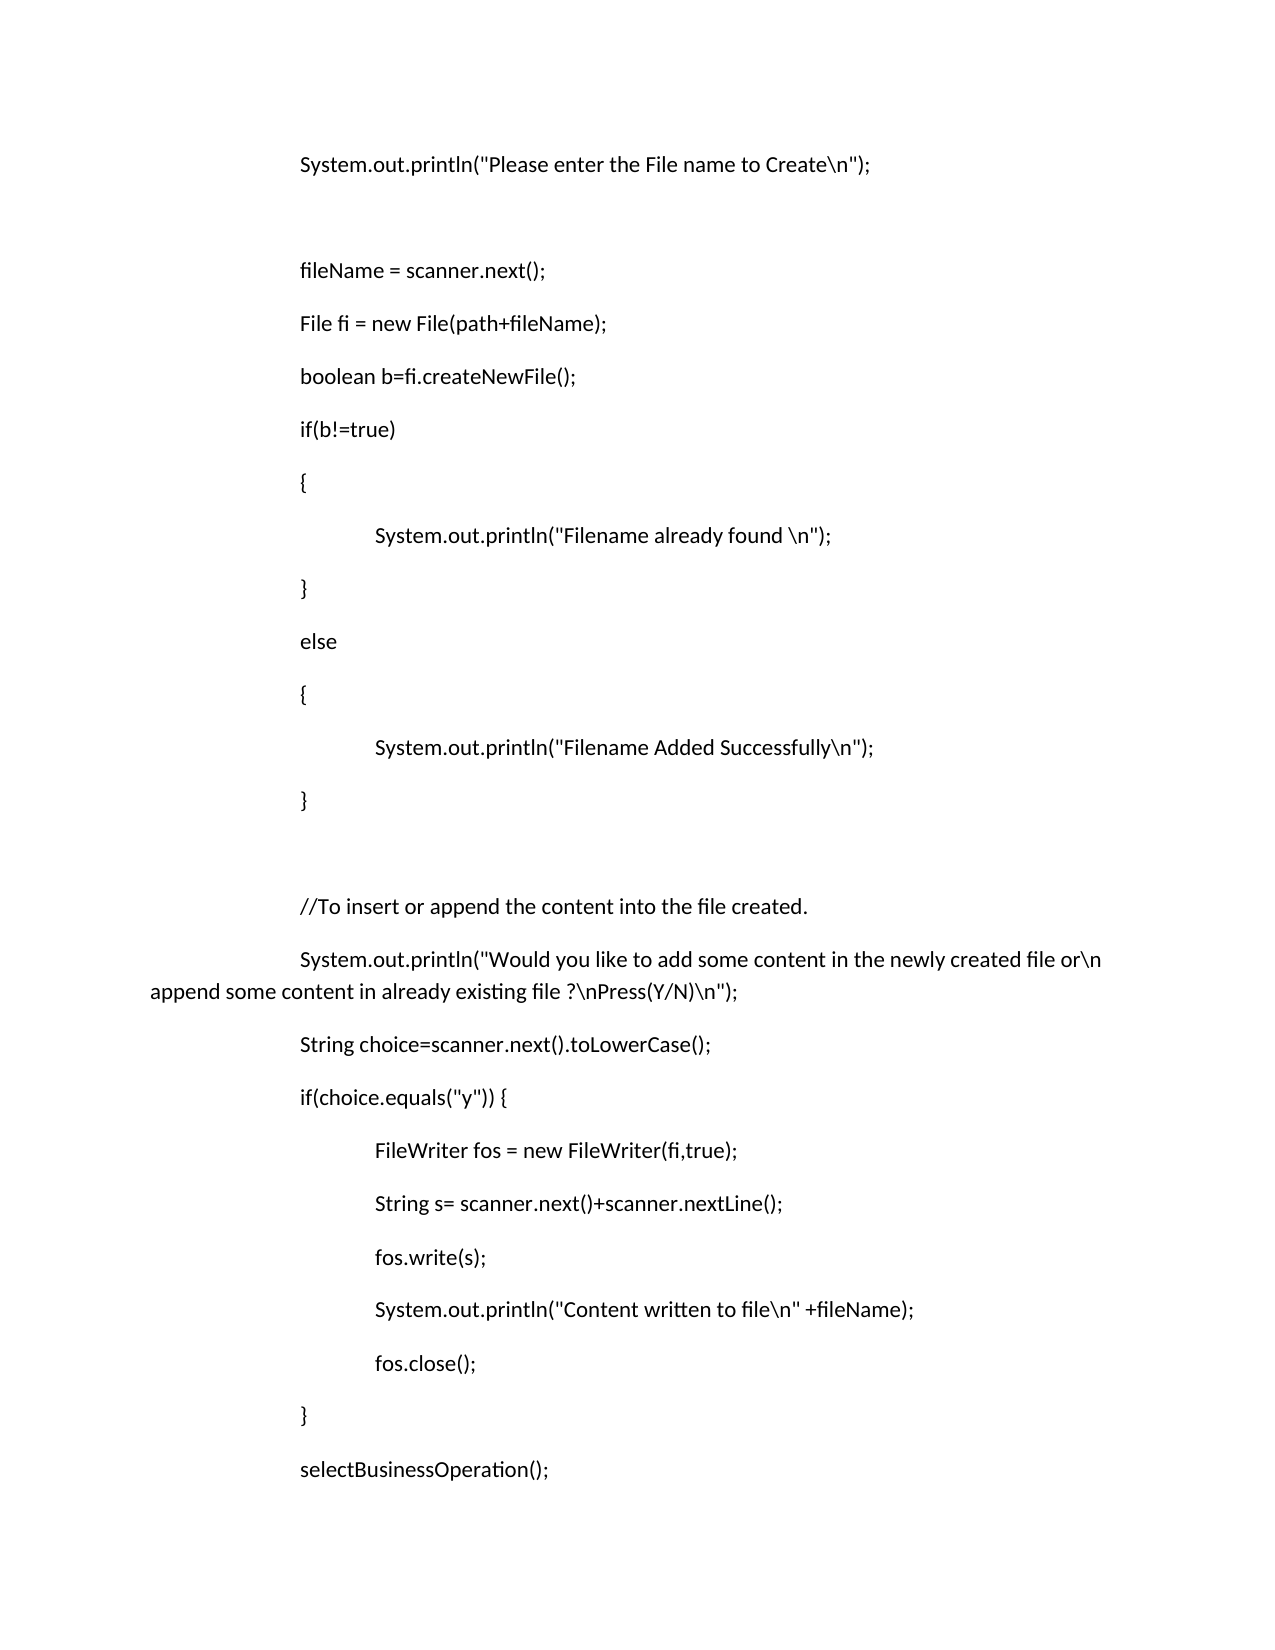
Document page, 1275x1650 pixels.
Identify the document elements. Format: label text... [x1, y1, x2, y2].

text else [150, 627, 1125, 655]
text selectBusinessOperation(); [150, 1455, 1125, 1483]
text fos.write(s); [150, 1243, 1125, 1271]
text boolean b=fi.createNewFile(); [150, 362, 1125, 390]
text String s= scanner.next()+scanner.nextLine(); [150, 1189, 1125, 1218]
text { [150, 468, 1125, 496]
text File fi = new File(path+fileName); [150, 309, 1125, 337]
text fos.close(); [150, 1349, 1125, 1377]
text //To insert or append the content into the file created. [150, 892, 1125, 920]
text } [150, 786, 1125, 814]
text if(b!=true) [150, 415, 1125, 443]
text fileName = scanner.next(); [150, 256, 1125, 284]
text } [150, 574, 1125, 602]
text System.out.println("Content written to file\n" +fileName); [150, 1296, 1125, 1324]
text String choice=scanner.next().toLowerCase(); [150, 1031, 1125, 1058]
text System.out.println("Would you like to add some content in the newly created file or\n append some content in already existing file ?\nPress(Y/N)\n"); [150, 945, 1125, 1006]
text } [150, 1402, 1125, 1430]
text System.out.println("Filename already found \n"); [150, 521, 1125, 549]
text if(choice.equals("y")) { [150, 1083, 1125, 1112]
text { [150, 680, 1125, 708]
text FileWriter fos = new FileWriter(fi,true); [150, 1137, 1125, 1164]
text System.out.println("Filename Added Successfully\n"); [150, 733, 1125, 761]
text System.out.println("Please enter the File name to Create\n"); [150, 150, 1125, 178]
